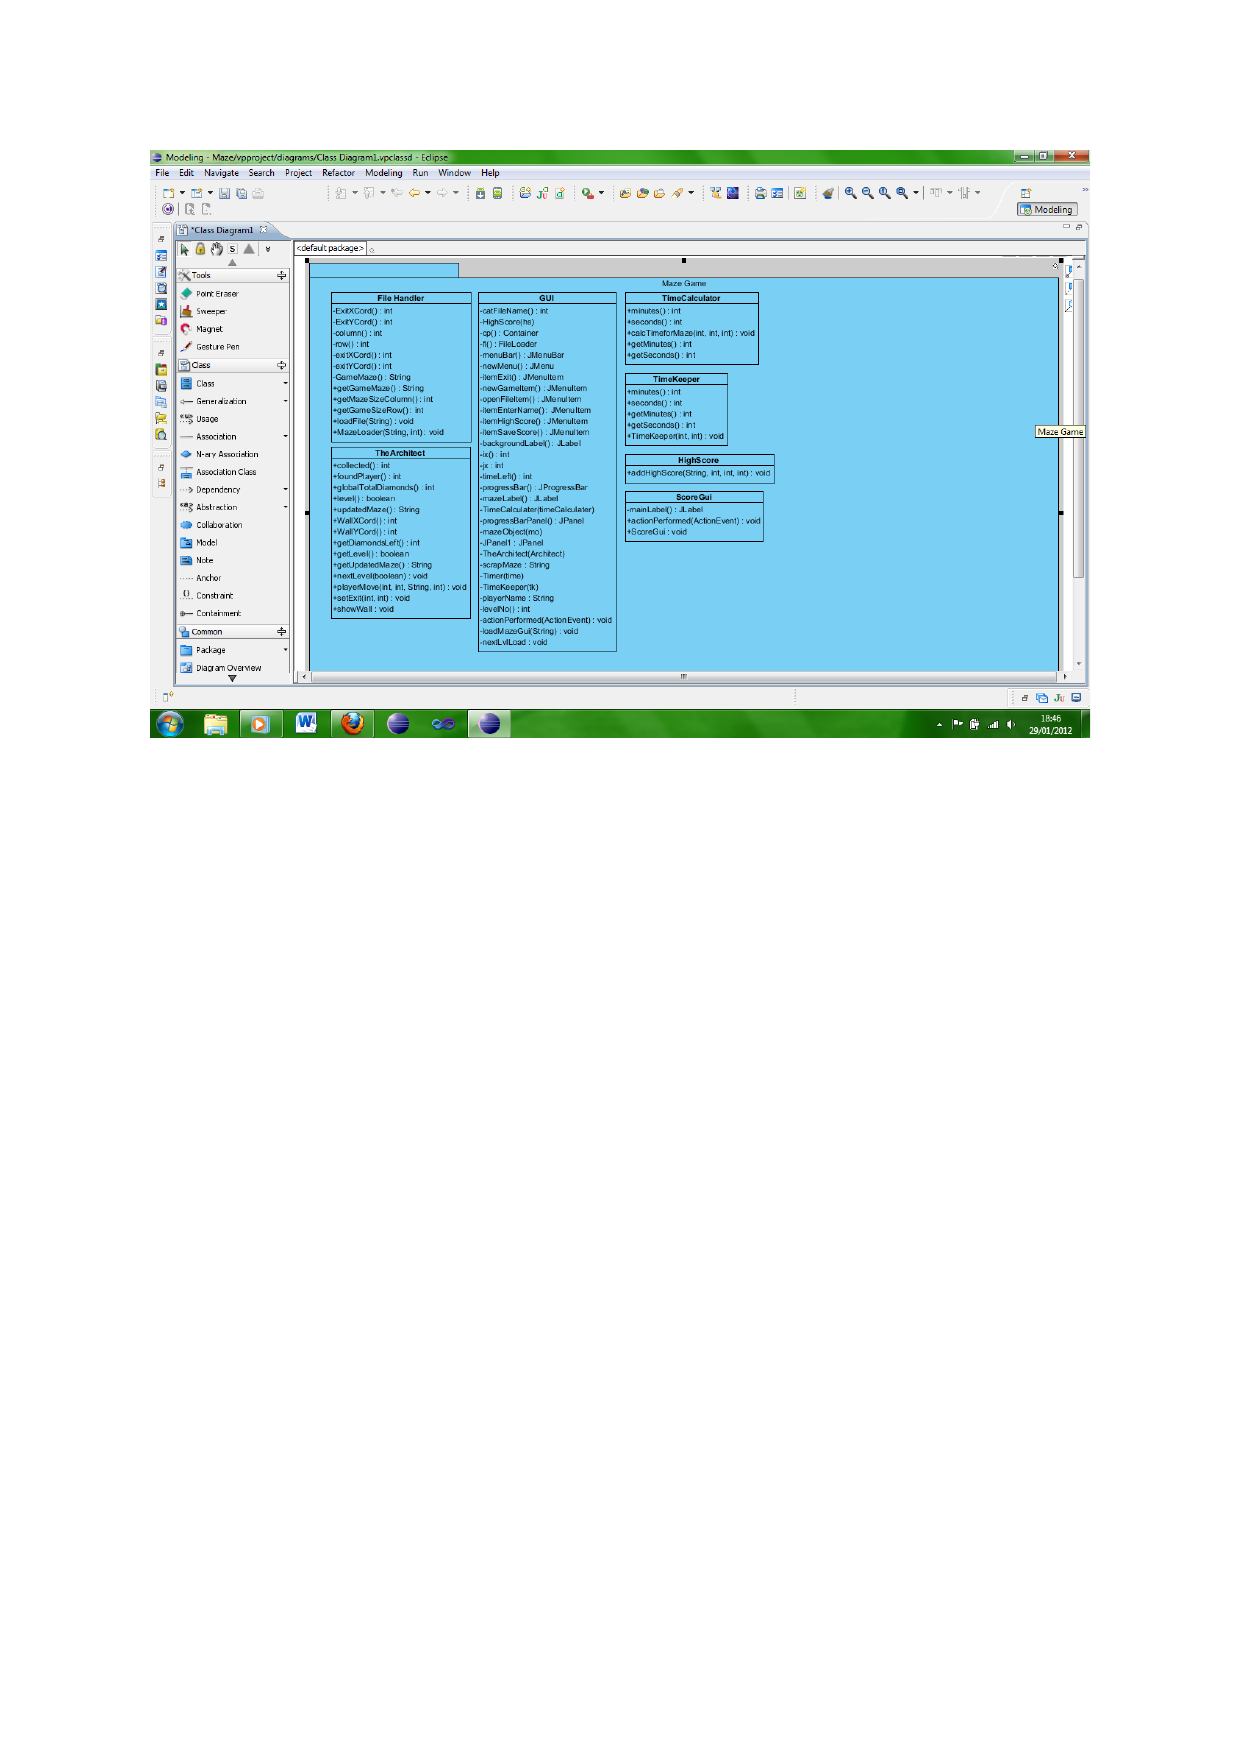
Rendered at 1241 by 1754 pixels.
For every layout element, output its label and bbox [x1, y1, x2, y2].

picture [150, 150, 1091, 738]
